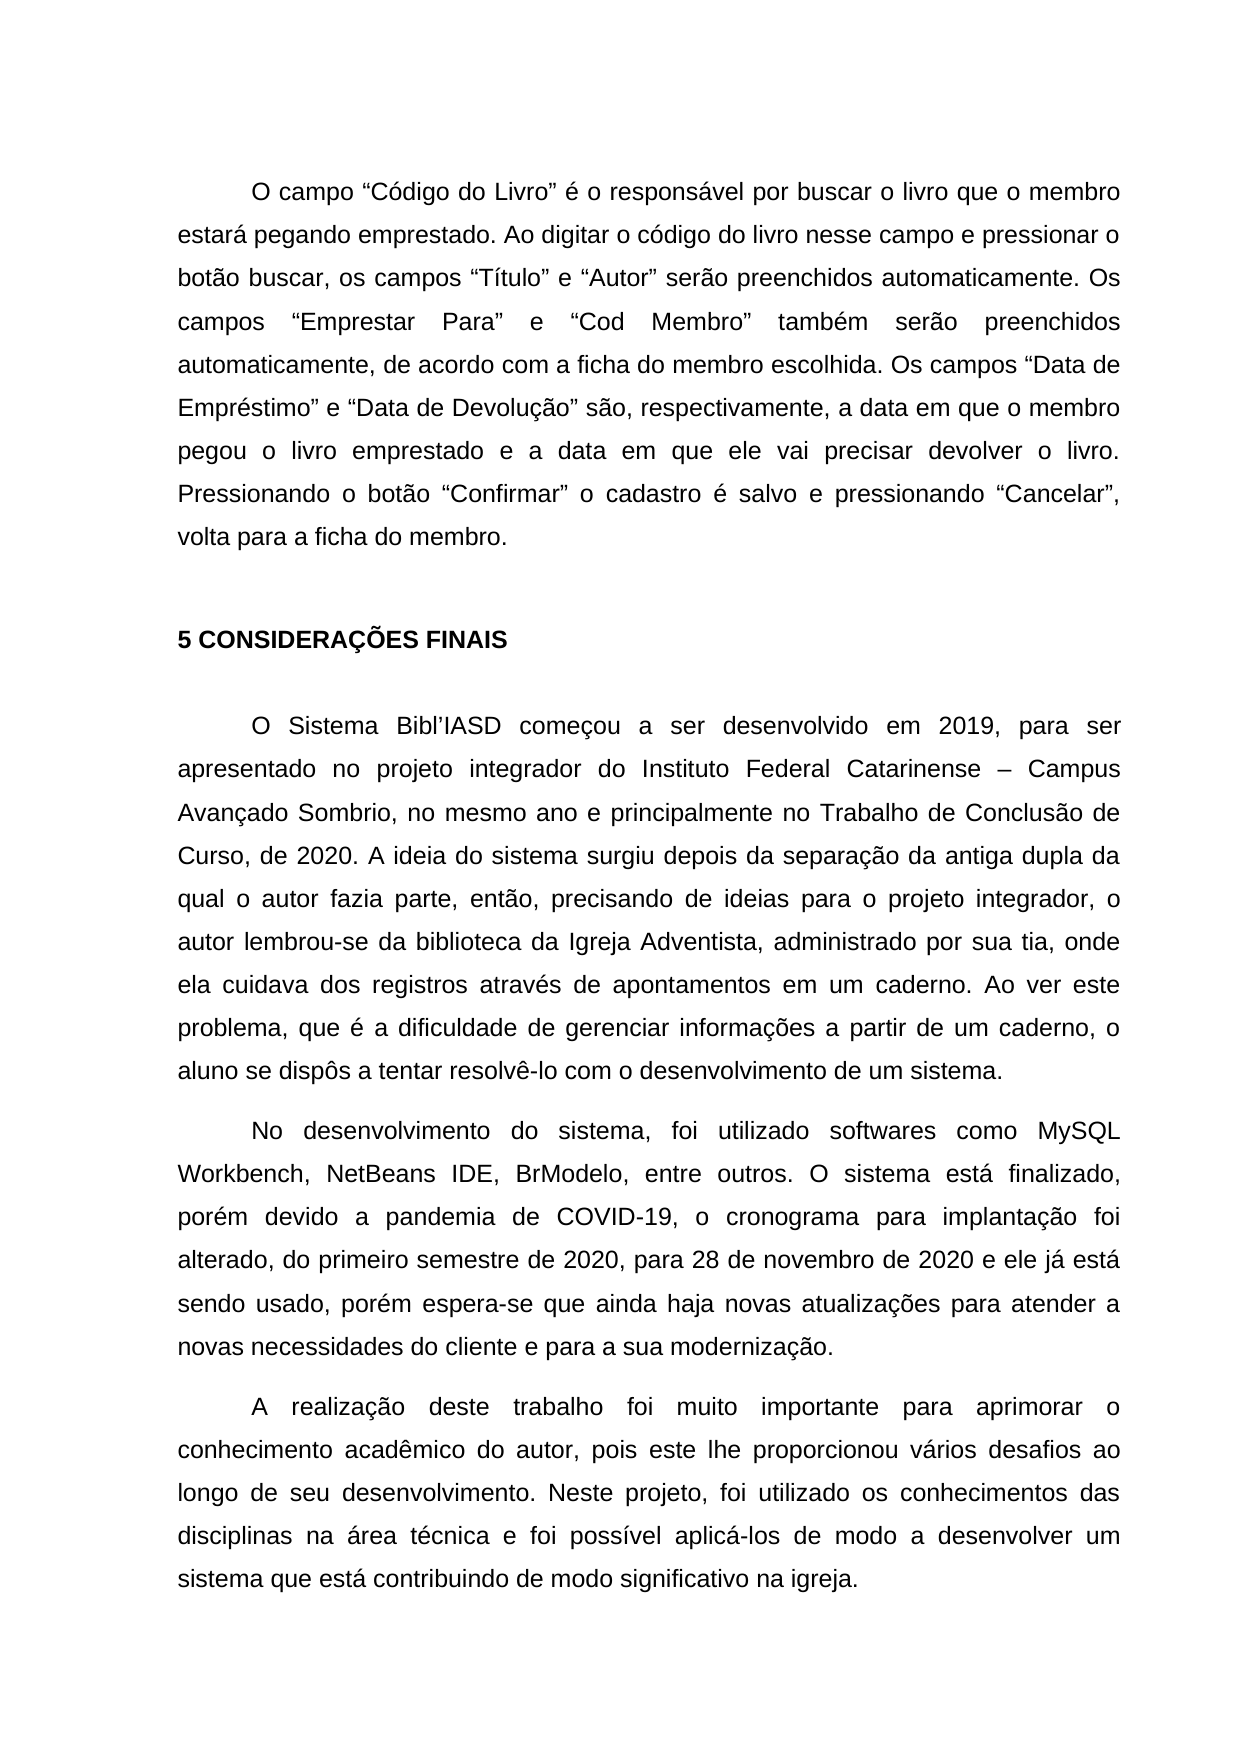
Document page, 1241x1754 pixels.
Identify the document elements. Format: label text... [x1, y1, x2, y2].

text O campo “Código do Livro” é o responsável por buscar o livro que o membro estará pegando emprestado. Ao digitar o código do livro nesse campo e pressionar o botão buscar, os campos “Título” e “Autor” serão preenchidos automaticamente. Os campos “Emprestar Para” e “Cod Membro” também serão preenchidos automaticamente, de acordo com a ficha do membro escolhida. Os campos “Data de Empréstimo” e “Data de Devolução” são, respectivamente, a data em que o membro pegou o livro emprestado e a data em que ele vai precisar devolver o livro. Pressionando o botão “Confirmar” o cadastro é salvo e pressionando “Cancelar”, volta para a ficha do membro. [177, 177, 1122, 551]
text O Sistema Bibl’IASD começou a ser desenvolvido em 2019, para ser apresentado no projeto integrador do Instituto Federal Catarinense – Campus Avançado Sombrio, no mesmo ano e principalmente no Trabalho de Conclusão de Curso, de 2020. A ideia do sistema surgiu depois da separação da antiga dupla da qual o autor fazia parte, então, precisando de ideias para o projeto integrador, o autor lembrou-se da biblioteca da Igreja Adventista, administrado por sua tia, onde ela cuidava dos registros através de apontamentos em um caderno. Ao ver este problema, que é a dificuldade de gerenciar informações a partir de um caderno, o aluno se dispôs a tentar resolvê-lo com o desenvolvimento de um sistema. [177, 711, 1122, 1085]
subtitle 5 CONSIDERAÇÕES FINAIS [177, 625, 1122, 654]
text A realização deste trabalho foi muito importante para aprimorar o conhecimento acadêmico do autor, pois este lhe proporcionou vários desafios ao longo de seu desenvolvimento. Neste projeto, foi utilizado os conhecimentos das disciplinas na área técnica e foi possível aplicá-los de modo a desenvolver um sistema que está contribuindo de modo significativo na igreja. [177, 1392, 1122, 1593]
text No desenvolvimento do sistema, foi utilizado softwares como MySQL Workbench, NetBeans IDE, BrModelo, entre outros. O sistema está finalizado, porém devido a pandemia de COVID-19, o cronograma para implantação foi alterado, do primeiro semestre de 2020, para 28 de novembro de 2020 e ele já está sendo usado, porém espera-se que ainda haja novas atualizações para atender a novas necessidades do cliente e para a sua modernização. [177, 1116, 1122, 1361]
